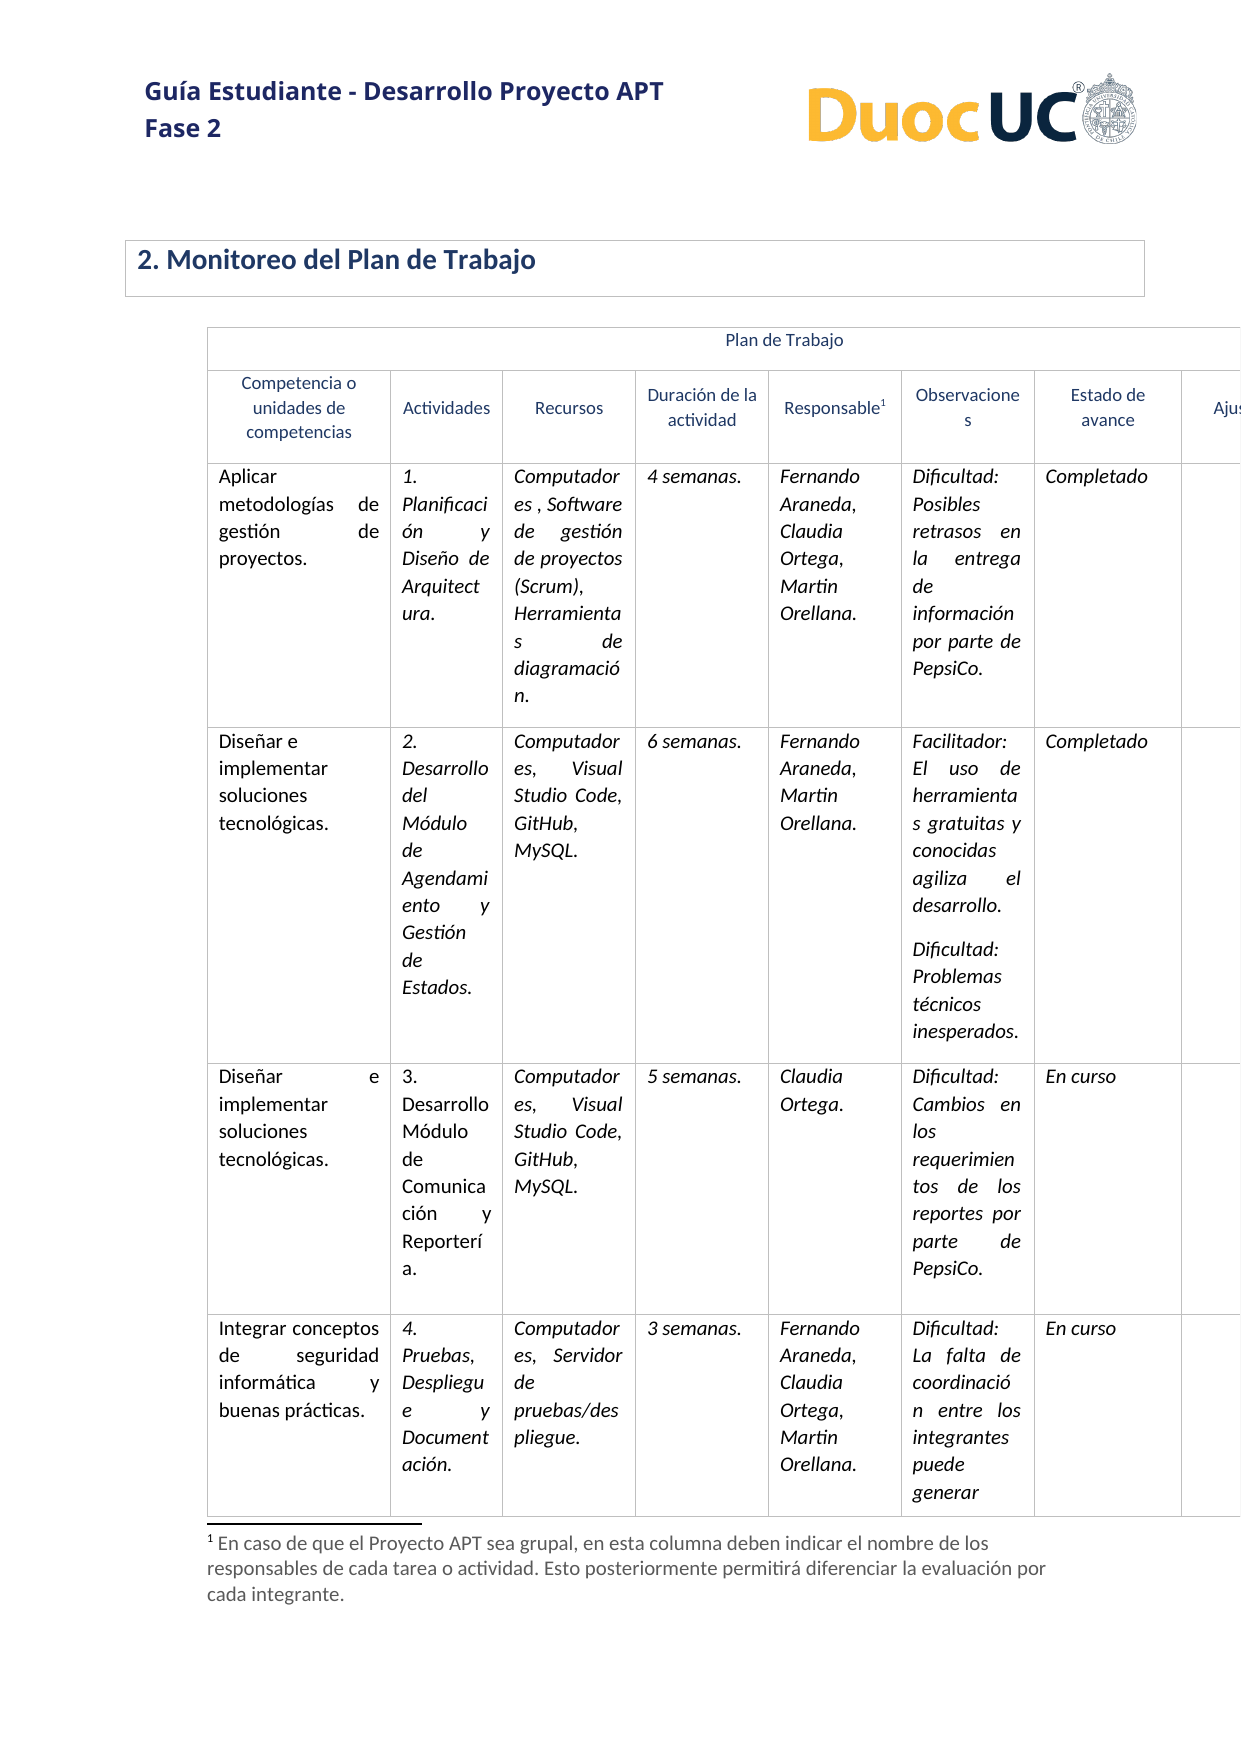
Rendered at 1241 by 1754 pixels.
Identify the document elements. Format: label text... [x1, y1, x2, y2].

table_cell 4. Pruebas, Despliegue y Documentación. [391, 1315, 502, 1516]
table_cell 3. Desarrollo Módulo de Comunicación y Reportería. [391, 1064, 502, 1314]
table_cell Computadores, Visual Studio Code, GitHub, MySQL. [503, 1064, 635, 1314]
table_cell 3 semanas. [636, 1315, 768, 1516]
table_cell Computadores , Software de gestión de proyectos (Scrum), Herramientas de diagramación. [503, 464, 635, 727]
table_header 2. Monitoreo del Plan de Trabajo [126, 241, 1144, 296]
table_cell 5 semanas. [636, 1064, 768, 1314]
table_cell Dificultad: Cambios en los requerimientos de los reportes por parte de PepsiCo. [902, 1064, 1034, 1314]
table_cell Computadores, Visual Studio Code, GitHub, MySQL. [503, 728, 635, 1063]
table_cell 2. Desarrollo del Módulo de Agendamiento y Gestión de Estados. [391, 728, 502, 1063]
table_cell Dificultad: Posibles retrasos en la entrega de información por parte de PepsiCo. [902, 464, 1034, 727]
table_cell [1182, 1315, 1240, 1516]
table_cell Responsable [769, 371, 901, 462]
picture [808, 73, 1137, 144]
table_cell Integrar conceptos de seguridad informática y buenas prácticas. [208, 1315, 390, 1516]
table_cell 1. Planificación y Diseño de Arquitectura. [391, 464, 502, 727]
table_cell 4 semanas. [636, 464, 768, 727]
table_cell Fernando Araneda, Claudia Ortega, Martin Orellana. [769, 464, 901, 727]
table_cell Fernando Araneda, Martin Orellana. [769, 728, 901, 1063]
table_cell Observaciones [902, 371, 1034, 462]
table_cell Estado de avance [1035, 371, 1181, 462]
table_cell Diseñar e implementar soluciones tecnológicas. [208, 728, 390, 1063]
table_cell Ajustes [1182, 371, 1240, 462]
table_cell Fernando Araneda, Claudia Ortega, Martin Orellana. [769, 1315, 901, 1516]
table_cell [1182, 1064, 1240, 1314]
table_cell En curso [1035, 1315, 1181, 1516]
table_cell Computadores, Servidor de pruebas/despliegue. [503, 1315, 635, 1516]
table_cell Diseñar e implementar soluciones tecnológicas. [208, 1064, 390, 1314]
table_cell Actividades [391, 371, 502, 462]
table_cell 6 semanas. [636, 728, 768, 1063]
table_cell Duración de la actividad [636, 371, 768, 462]
table_cell Aplicar metodologías de gestión de proyectos. [208, 464, 390, 727]
table_cell Claudia Ortega. [769, 1064, 901, 1314]
table_cell Completado [1035, 464, 1181, 727]
table_cell Dificultad: La falta de coordinación entre los integrantes puede generar retrasos. Solución: Mantener comunicación constante dentro del equipo. [902, 1315, 1034, 1516]
table_cell Competencia o unidades de competencias [208, 371, 390, 462]
table_cell [1182, 464, 1240, 727]
table_cell Completado [1035, 728, 1181, 1063]
table_cell Facilitador: El uso de herramientas gratuitas y conocidas agiliza el desarrollo. Dificultad: Problemas técnicos inesperados. [902, 728, 1034, 1063]
table_cell Recursos [503, 371, 635, 462]
table_cell [1182, 728, 1240, 1063]
table_header Plan de Trabajo [208, 328, 1240, 370]
table_cell En curso [1035, 1064, 1181, 1314]
